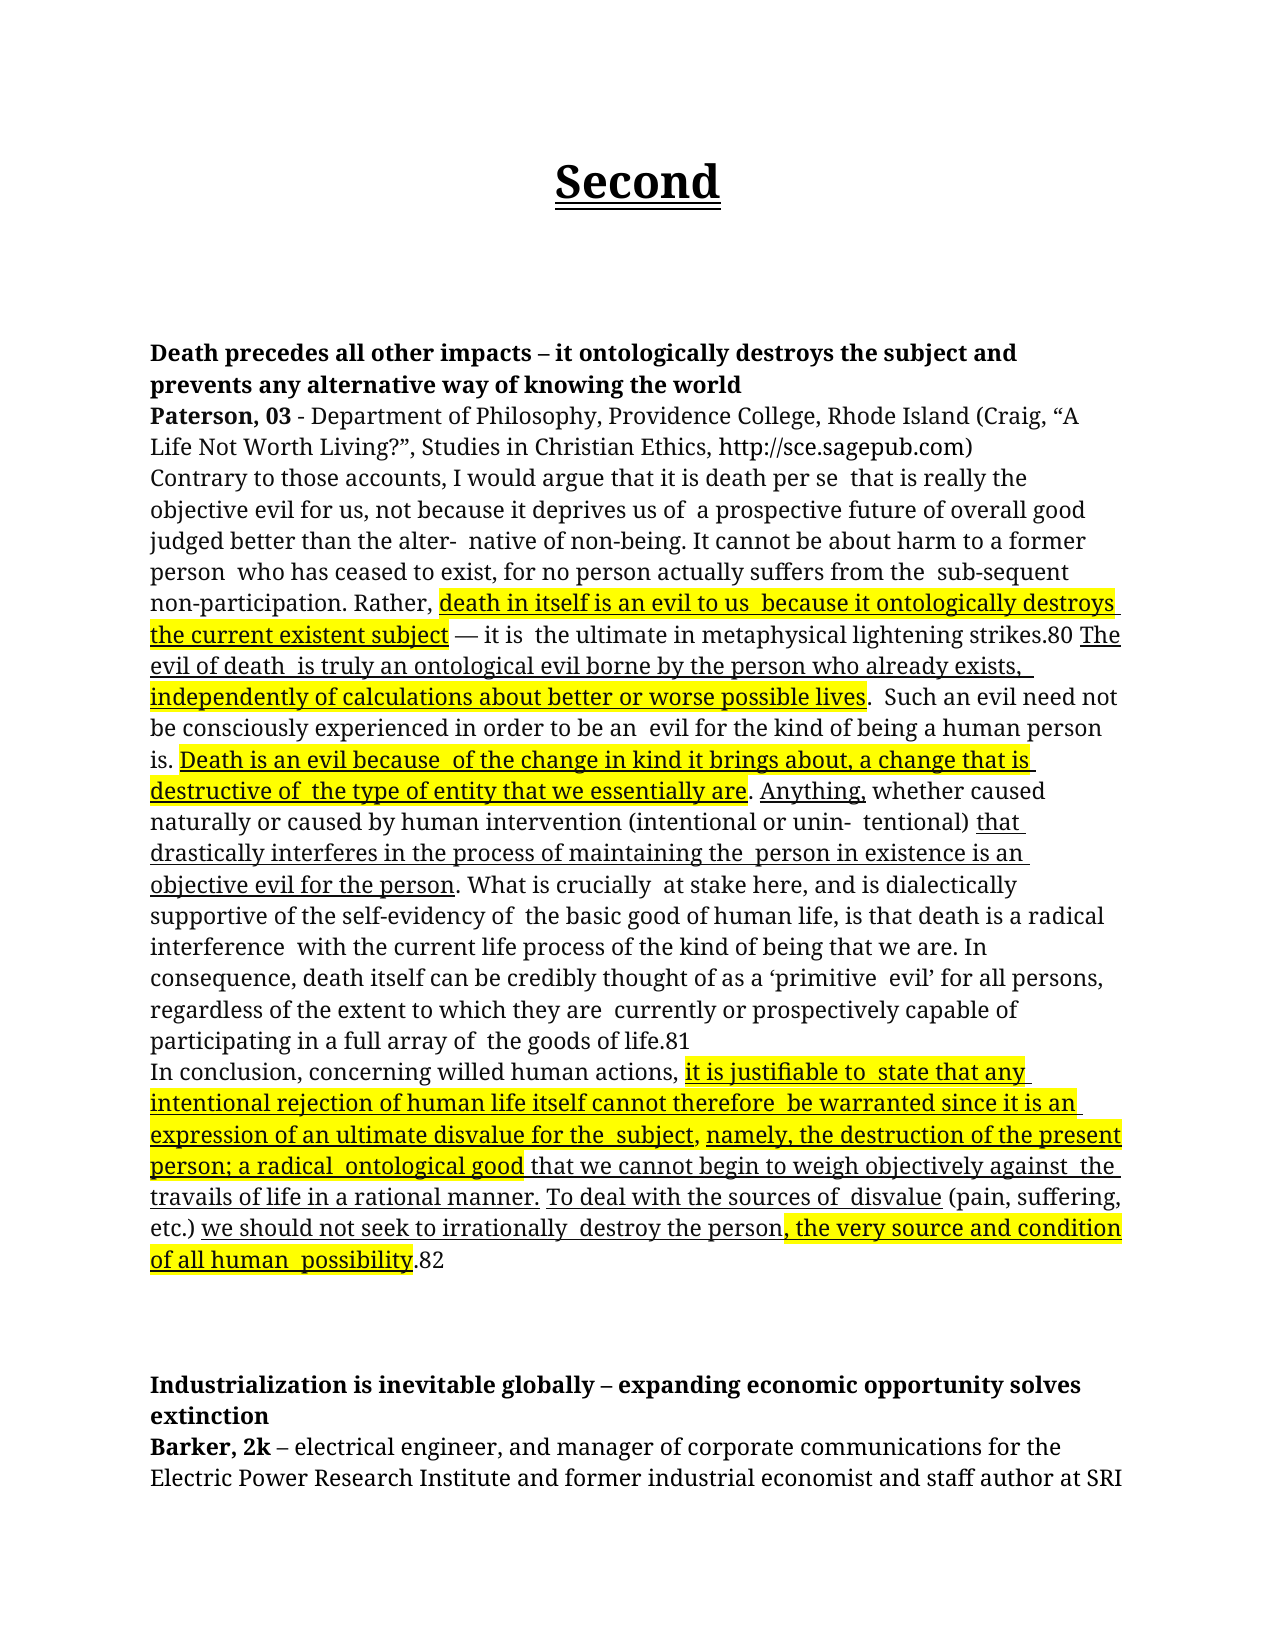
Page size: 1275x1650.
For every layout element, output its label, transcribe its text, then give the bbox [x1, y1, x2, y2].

text In conclusion, concerning willed human actions, it is justifiable to state that any intentional rejection of human life itself cannot therefore be warranted since it is an expression of an ultimate disvalue for the subject, namely, the destruction of the present person; a radical ontological good that we cannot begin to weigh objectively against the travails of life in a rational manner. To deal with the sources of disvalue (pain, suffering, etc.) we should not seek to irrationally destroy the person, the very source and condition of all human possibility.82 [150, 1056, 1125, 1275]
text Industrialization is inevitable globally – expanding economic opportunity solves extinction [150, 1369, 1125, 1431]
subtitle Second [150, 150, 1125, 212]
subtitle Death precedes all other impacts – it ontologically destroys the subject and prevents any alternative way of knowing the world [150, 337, 1125, 400]
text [150, 1431, 1125, 1494]
text Contrary to those accounts, I would argue that it is death per se that is really the objective evil for us, not because it deprives us of a prospective future of overall good judged better than the alter- native of non-being. It cannot be about harm to a former person who has ceased to exist, for no person actually suffers from the sub-sequent non-participation. Rather, death in itself is an evil to us because it ontologically destroys the current existent subject — it is the ultimate in metaphysical lightening strikes.80 The evil of death is truly an ontological evil borne by the person who already exists, independently of calculations about better or worse possible lives. Such an evil need not be consciously experienced in order to be an evil for the kind of being a human person is. Death is an evil because of the change in kind it brings about, a change that is destructive of the type of entity that we essentially are. Anything, whether caused naturally or caused by human intervention (intentional or unin- tentional) that drastically interferes in the process of maintaining the person in existence is an objective evil for the person. What is crucially at stake here, and is dialectically supportive of the self-evidency of the basic good of human life, is that death is a radical interference with the current life process of the kind of being that we are. In consequence, death itself can be credibly thought of as a ‘primitive evil’ for all persons, regardless of the extent to which they are currently or prospectively capable of participating in a full array of the goods of life.81 [150, 462, 1125, 1056]
text Paterson, 03 - Department of Philosophy, Providence College, Rhode Island (Craig, “A Life Not Worth Living?”, Studies in Christian Ethics, http://sce.sagepub.com) [150, 400, 1125, 462]
